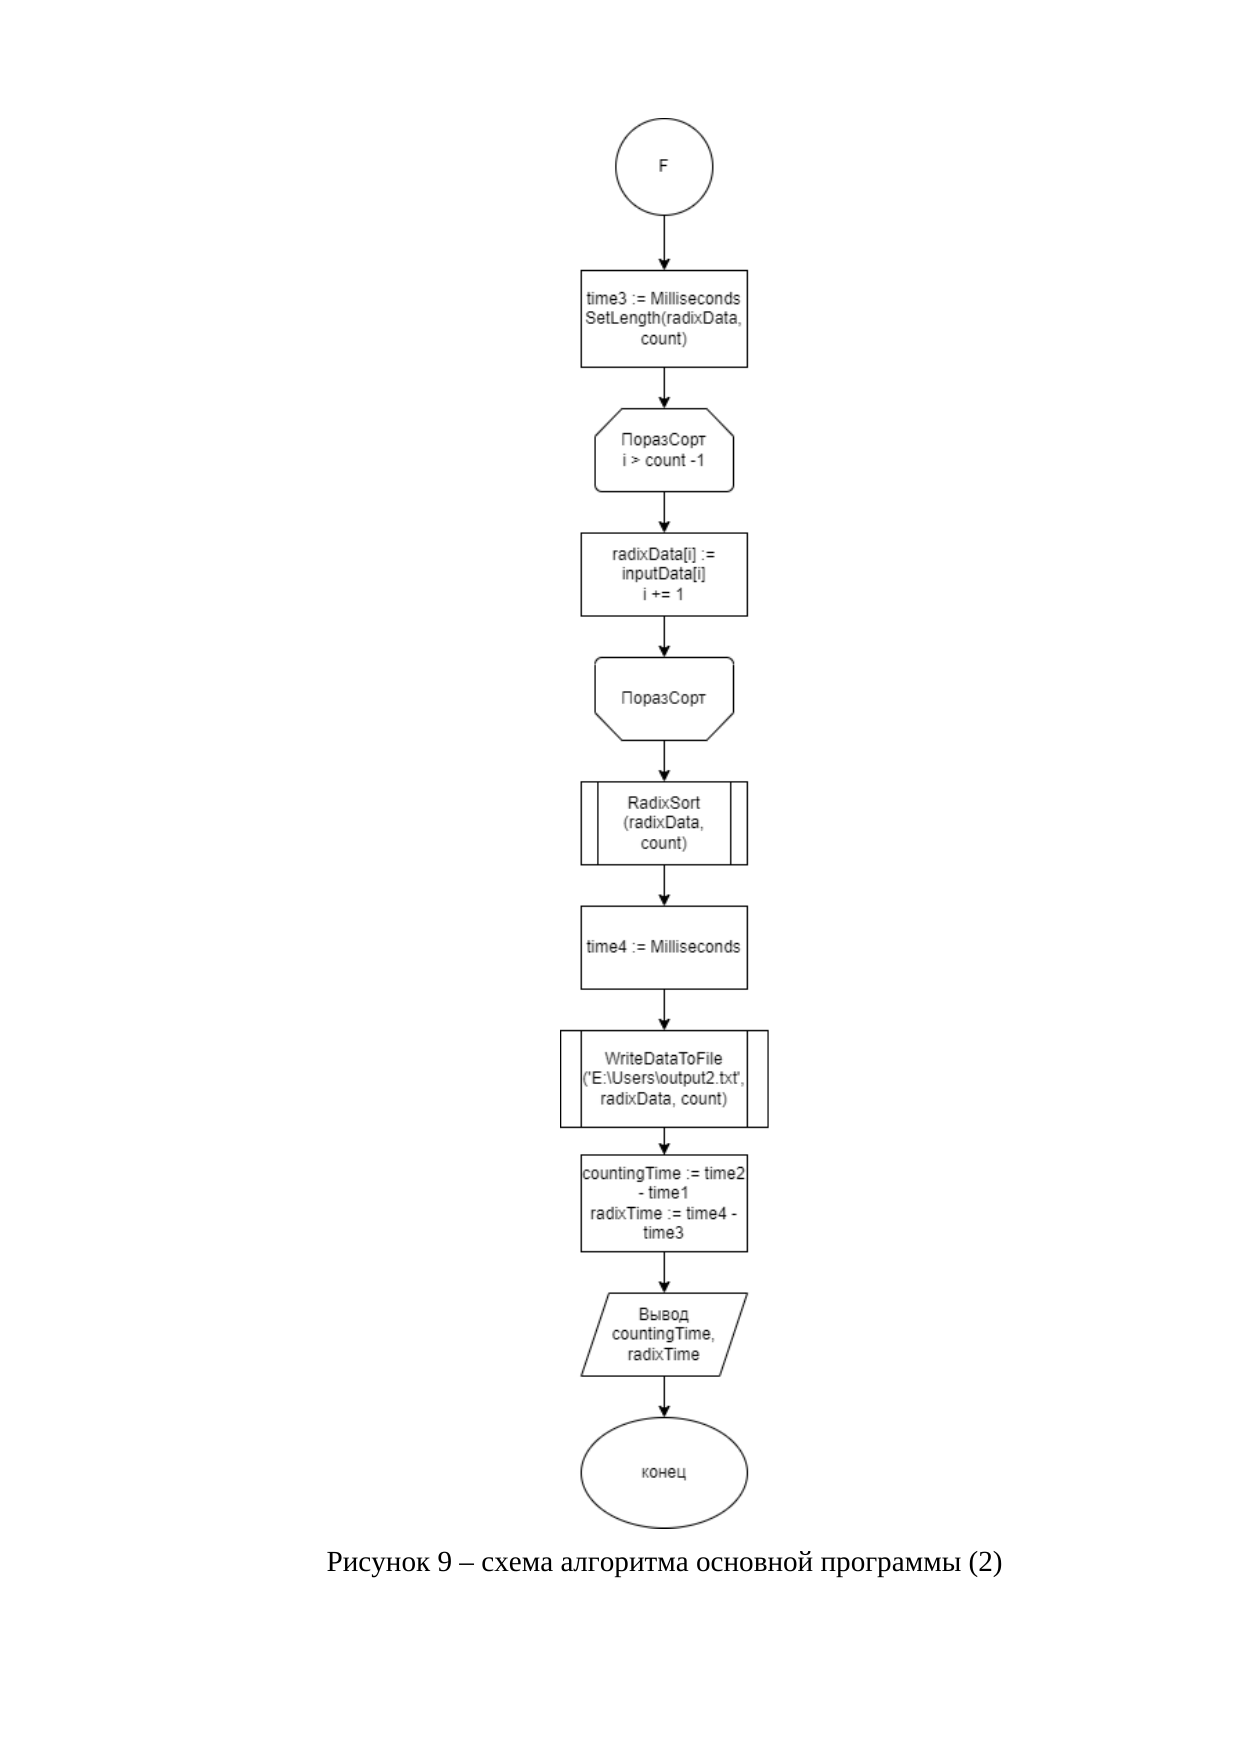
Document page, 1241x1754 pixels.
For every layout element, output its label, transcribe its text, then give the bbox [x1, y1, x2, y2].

picture [560, 118, 769, 1529]
text Рисунок 9 – схема алгоритма основной программы (2) [177, 1544, 1152, 1578]
